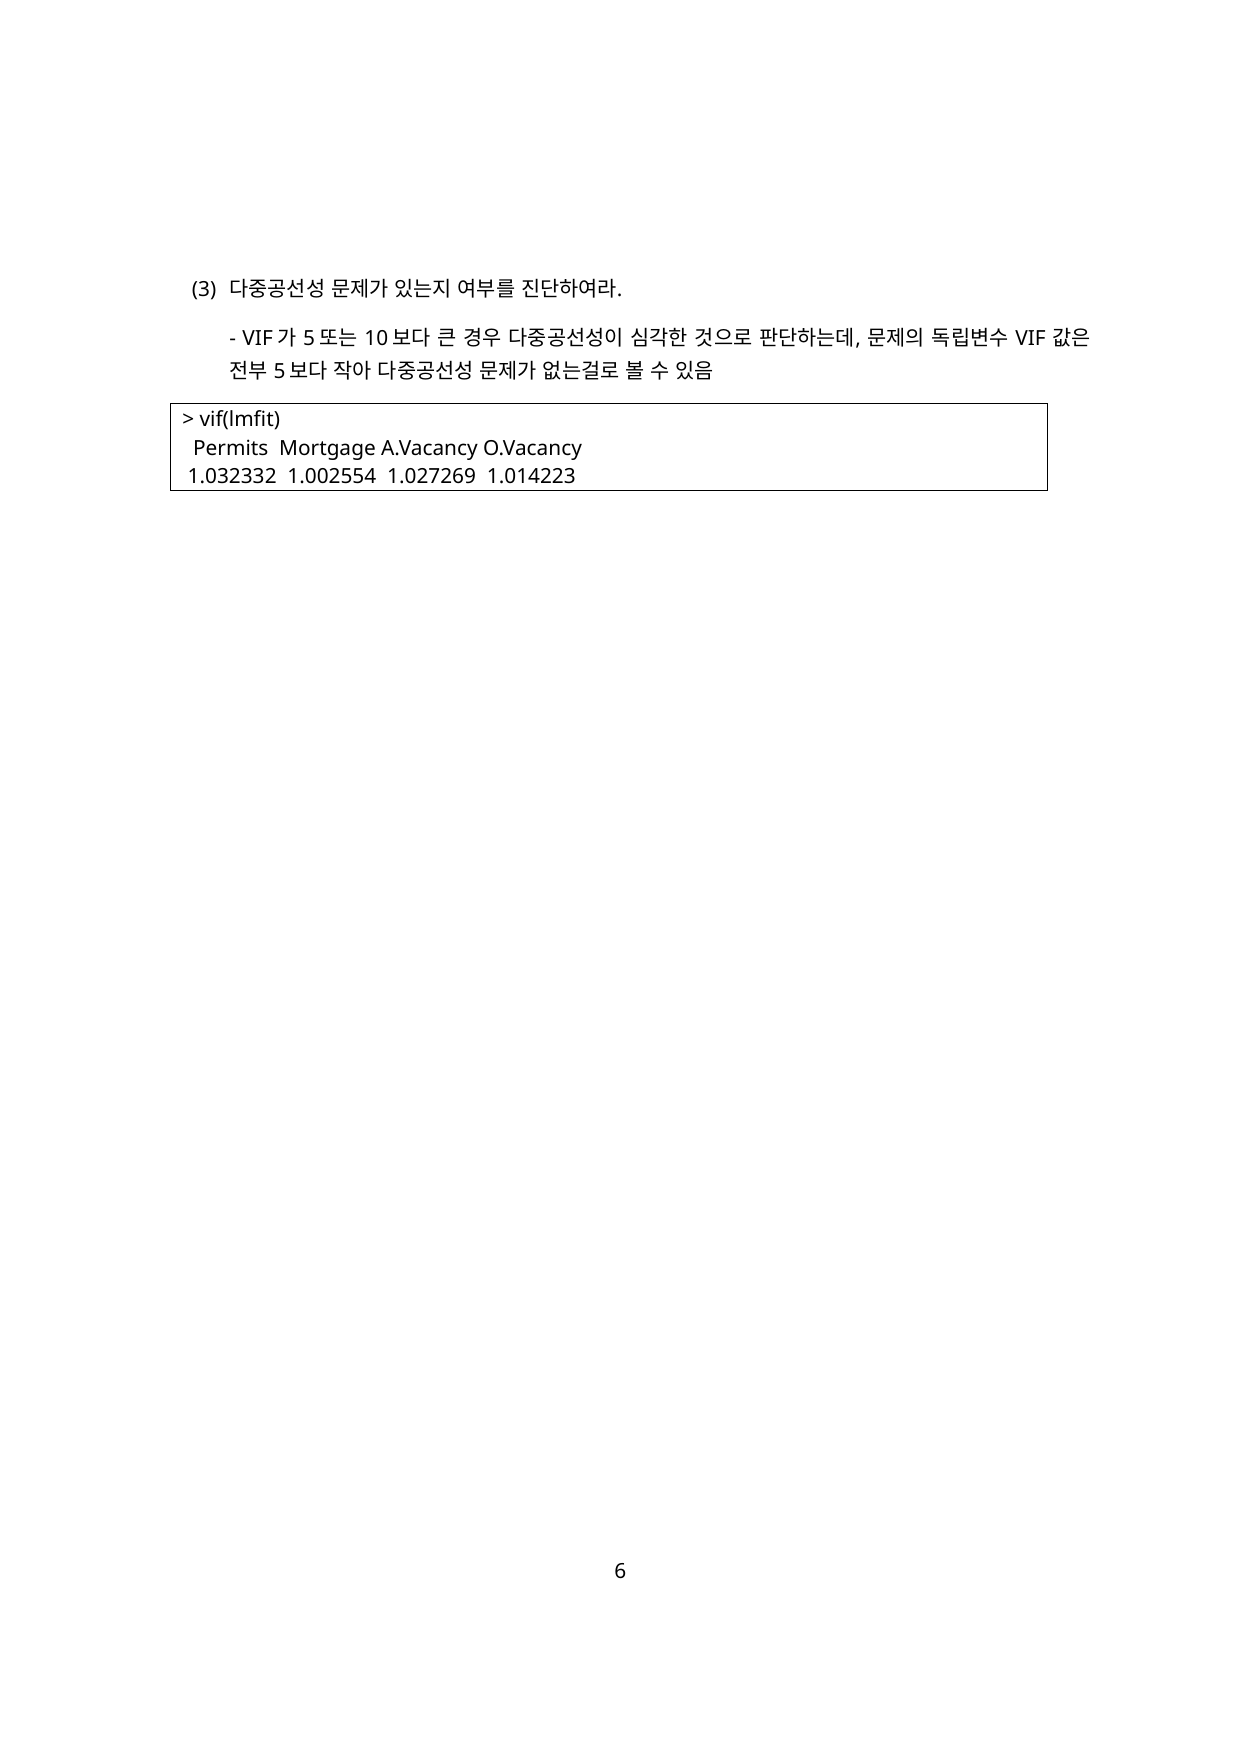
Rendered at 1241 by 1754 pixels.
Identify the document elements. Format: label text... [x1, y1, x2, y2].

list 다중공선성 문제가 있는지 여부를 진단하여라. [192, 272, 1090, 302]
list - VIF가 5또는 10보다 큰 경우 다중공선성이 심각한 것으로 판단하는데, 문제의 독립변수 VIF 값은 전부 5보다 작아 다중공선성 문제가 없는걸로 볼 수 있음 [229, 321, 1090, 384]
table_header > vif(lmfit) Permits Mortgage A.Vacancy O.Vacancy 1.032332 1.002554 1.027269 1.014223 [171, 404, 1047, 489]
